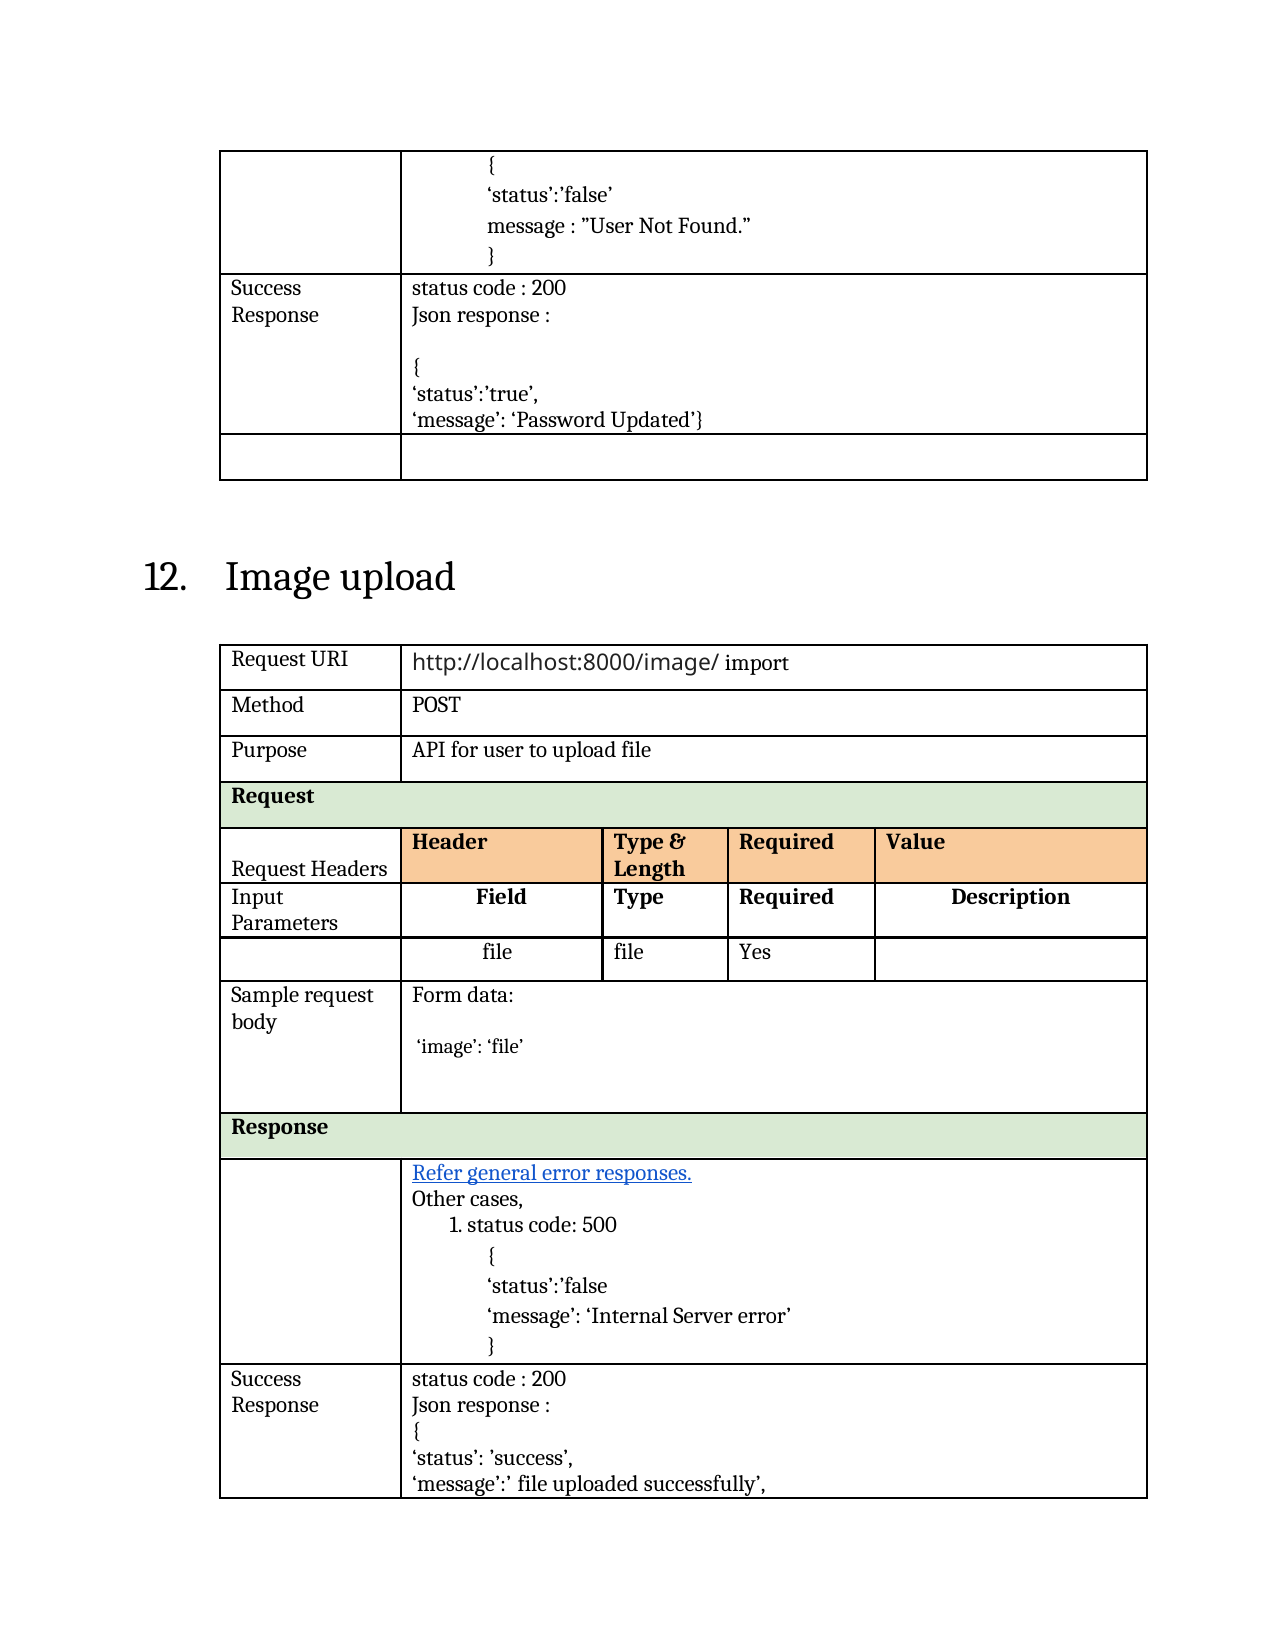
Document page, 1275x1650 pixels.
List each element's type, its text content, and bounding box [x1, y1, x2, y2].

table_cell Type & Length [604, 829, 727, 882]
table_cell Purpose [221, 737, 400, 781]
table_cell Refer general error responses. Other cases, 1. status code: 500 { ‘status’:’false ‘message’: ‘Internal Server error’ } [402, 1160, 1146, 1363]
table_cell Value [876, 829, 1146, 882]
table_cell Required [729, 884, 874, 936]
table_cell Sample request body [221, 982, 400, 1112]
table_cell [221, 1160, 400, 1363]
table_cell Response [221, 1114, 1146, 1157]
table_cell Success Response [221, 275, 400, 433]
table_cell Form data: ‘image’: ‘file’ [402, 982, 1146, 1112]
subtitle Image upload [225, 553, 1125, 601]
table_cell file [402, 939, 601, 980]
table_header Request URI [221, 646, 400, 689]
table_cell Type [604, 884, 727, 936]
table_cell Success Response [221, 1365, 400, 1497]
table_cell Required [729, 829, 874, 882]
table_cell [402, 1365, 1146, 1497]
table_cell Description [876, 884, 1146, 936]
table_cell Yes [729, 939, 874, 980]
table_cell [221, 152, 400, 273]
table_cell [402, 152, 1146, 273]
table_cell [221, 939, 400, 980]
table_cell Request [221, 783, 1146, 827]
table_cell status code : 200 Json response : { ‘status’:’true’, ‘message’: ‘Password Updated’} [402, 275, 1146, 433]
table_cell Header [402, 829, 601, 882]
table_cell file [604, 939, 727, 980]
table_cell API for user to upload file [402, 737, 1146, 781]
table_cell Request Headers [221, 829, 400, 882]
table_header http://localhost:8000/image/ import [402, 646, 1146, 689]
table_cell [876, 939, 1146, 980]
table_cell [402, 435, 1146, 479]
table_cell Input Parameters [221, 884, 400, 936]
table_cell Field [402, 884, 601, 936]
table_cell Method [221, 691, 400, 735]
table_cell [221, 435, 400, 479]
table_cell POST [402, 691, 1146, 735]
